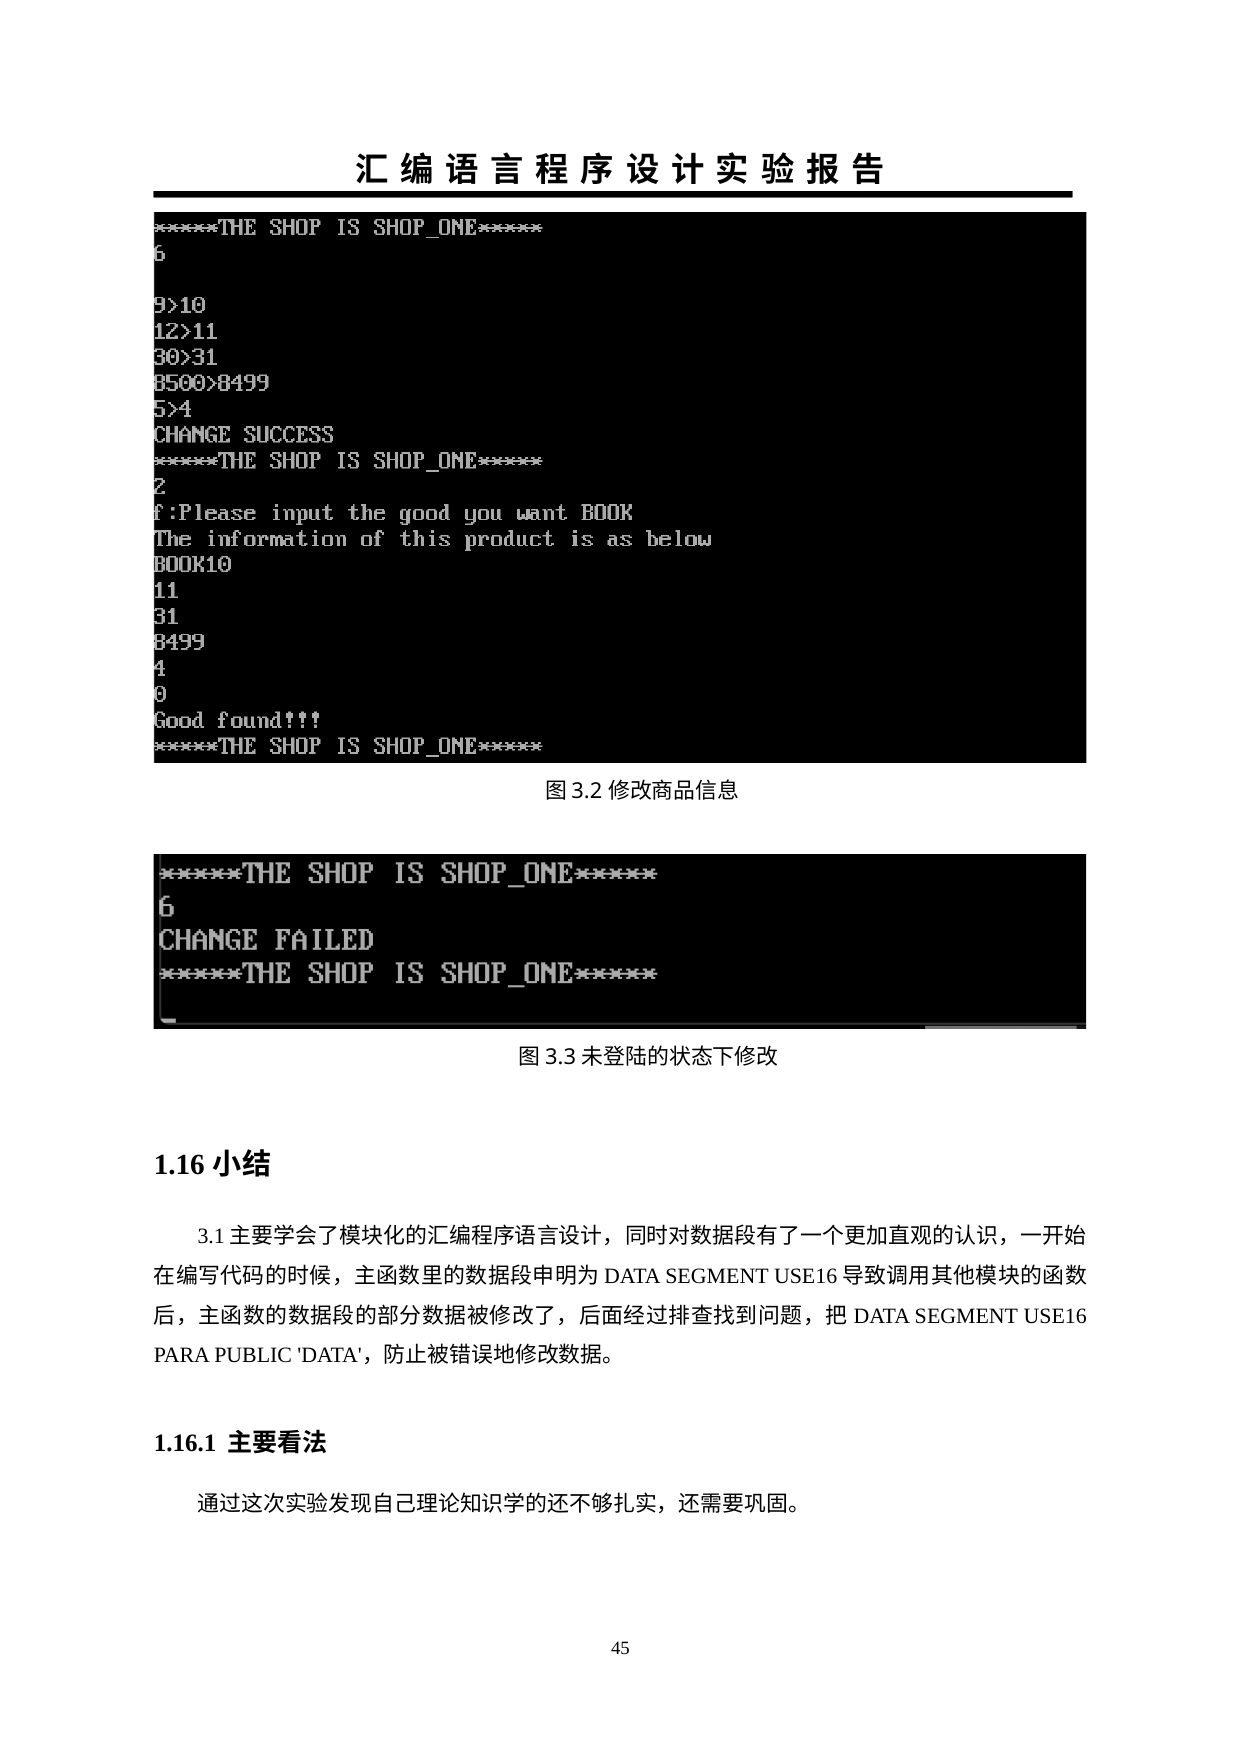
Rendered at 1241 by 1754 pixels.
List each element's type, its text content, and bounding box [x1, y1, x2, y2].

picture [153, 854, 1087, 1029]
subtitle 主要看法 [153, 1423, 1087, 1459]
text 3.1主要学会了模块化的汇编程序语言设计，同时对数据段有了一个更加直观的认识，一开始在编写代码的时候，主函数里的数据段申明为DATA SEGMENT USE16导致调用其他模块的函数后，主函数的数据段的部分数据被修改了，后面经过排查找到问题，把DATA SEGMENT USE16 PARA PUBLIC 'DATA'，防止被错误地修改数据。 [153, 1218, 1087, 1369]
picture [153, 212, 1087, 763]
text 图3.2 修改商品信息 [153, 773, 1087, 805]
text 通过这次实验发现自己理论知识学的还不够扎实，还需要巩固。 [153, 1486, 1087, 1517]
text 图3.3 未登陆的状态下修改 [153, 1039, 1087, 1071]
subtitle 小结 [153, 1140, 1087, 1183]
